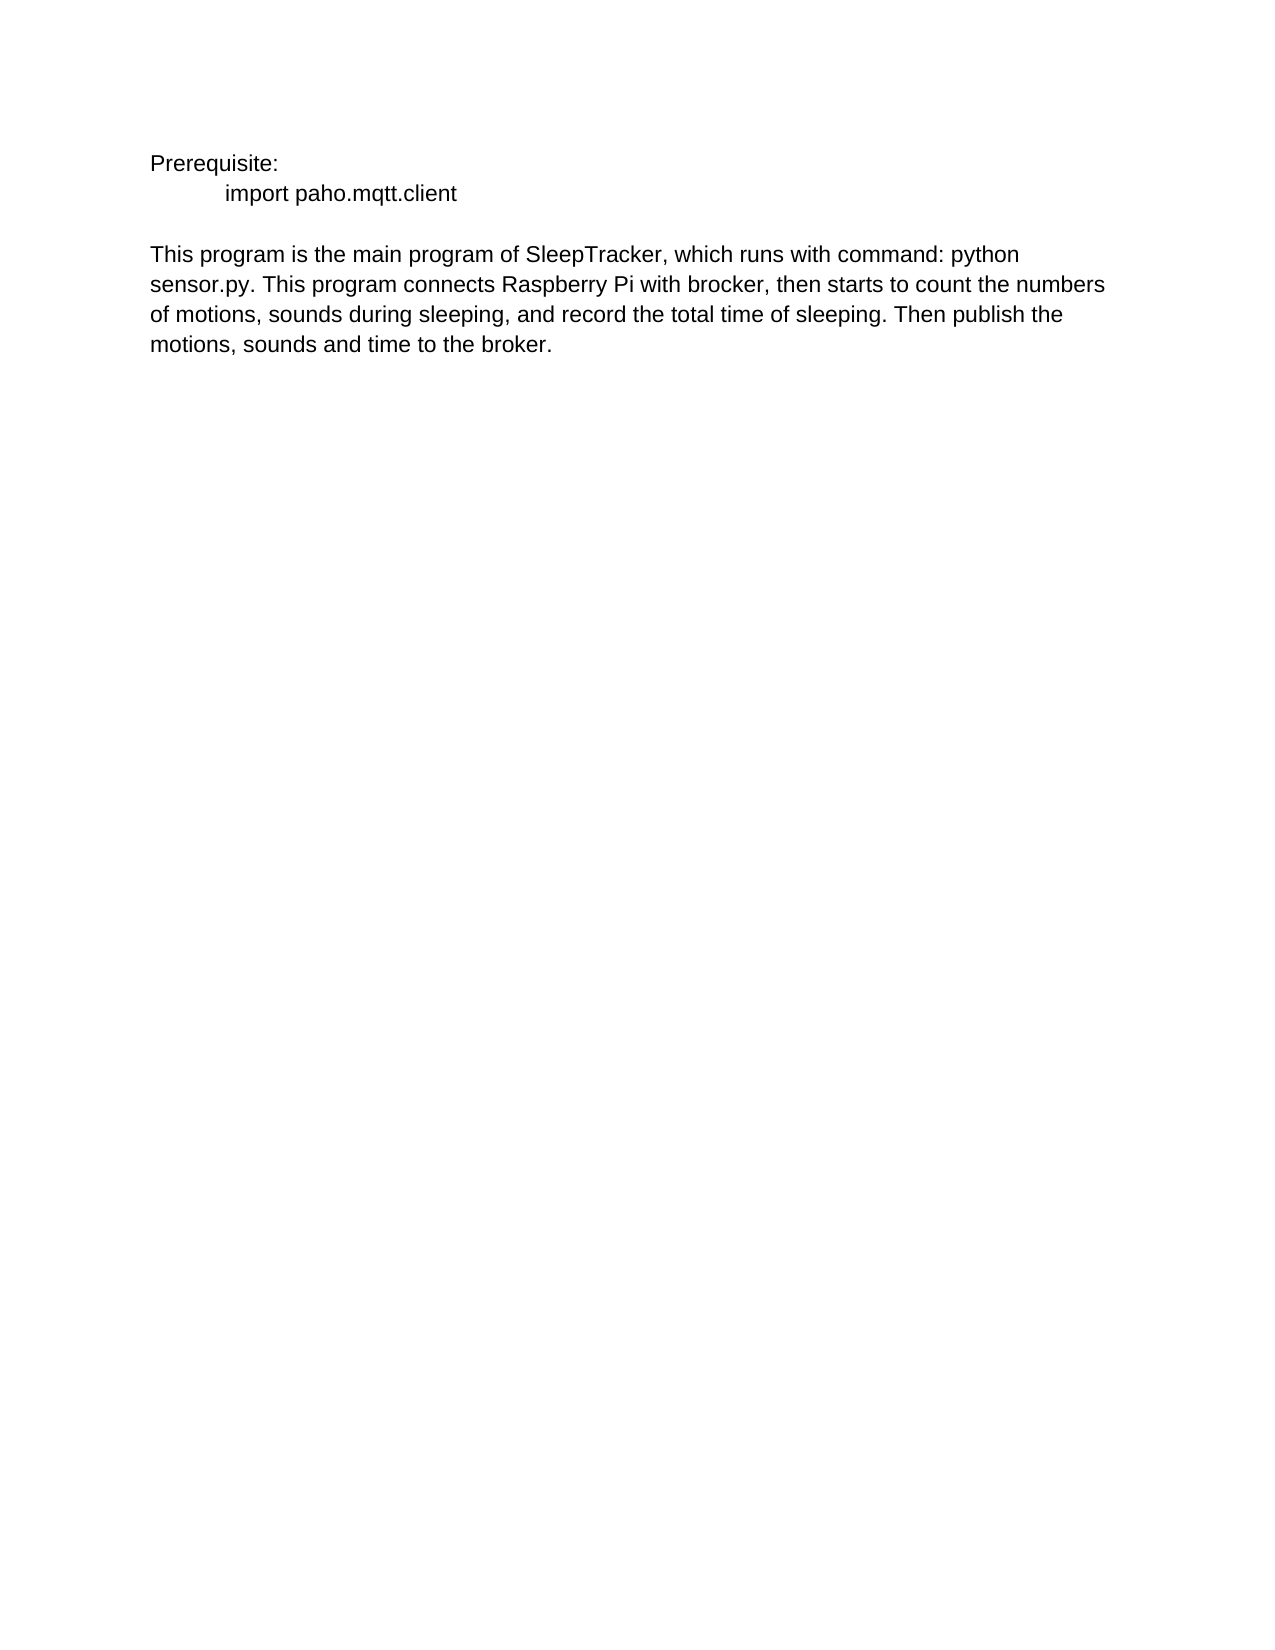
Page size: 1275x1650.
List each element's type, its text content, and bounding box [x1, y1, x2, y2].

text This program is the main program of SleepTracker, which runs with command: python sensor.py. This program connects Raspberry Pi with brocker, then starts to count the numbers of motions, sounds during sleeping, and record the total time of sleeping. Then publish the motions, sounds and time to the broker. [150, 241, 1125, 358]
text Prerequisite: [150, 150, 1125, 176]
text import paho.mqtt.client [150, 180, 1125, 207]
